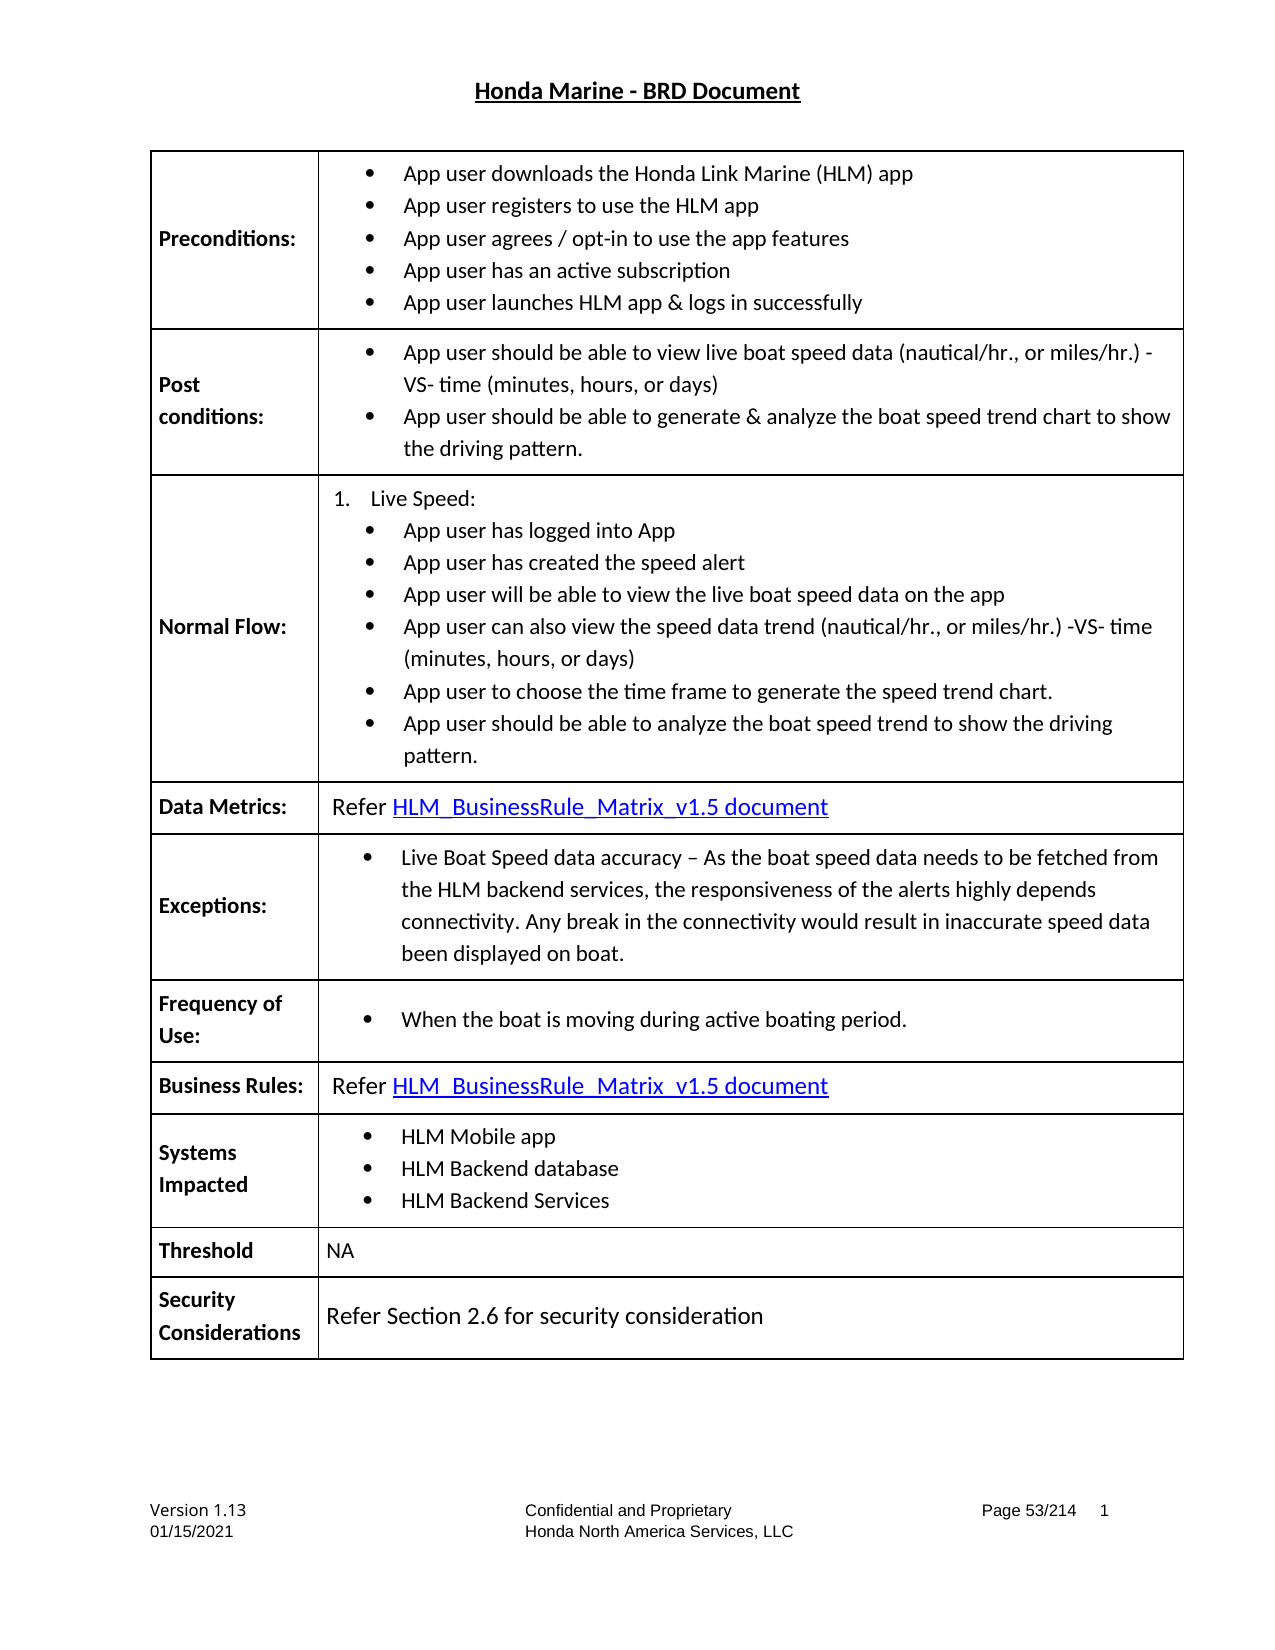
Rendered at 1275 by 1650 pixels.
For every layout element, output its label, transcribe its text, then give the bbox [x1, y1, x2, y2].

table_cell Refer HLM_BusinessRule_Matrix_v1.5 document [319, 1063, 1183, 1113]
table_cell Frequency of Use: [152, 981, 318, 1061]
table_cell Refer Section 2.6 for security consideration [319, 1278, 1183, 1358]
table_cell Post conditions: [152, 330, 318, 474]
table_cell Exceptions: [152, 835, 318, 979]
table_cell Live Speed: App user has logged into App App user has created the speed alert App user will be able to view the live boat speed data on the app App user can also view the speed data trend (nautical/hr., or miles/hr.) -VS- time (minutes, hours, or days) App user to choose the time frame to generate the speed trend chart. App user should be able to analyze the boat speed trend to show the driving pattern. [319, 476, 1183, 781]
table_cell Live Boat Speed data accuracy – As the boat speed data needs to be fetched from the HLM backend services, the responsiveness of the alerts highly depends connectivity. Any break in the connectivity would result in inaccurate speed data been displayed on boat. [319, 835, 1183, 979]
table_cell Preconditions: [152, 152, 318, 328]
table_cell Refer HLM_BusinessRule_Matrix_v1.5 document [319, 783, 1183, 833]
table_cell Systems Impacted [152, 1115, 318, 1227]
table_cell Business Rules: [152, 1063, 318, 1113]
table_cell When the boat is moving during active boating period. [319, 981, 1183, 1061]
table_cell App user downloads the Honda Link Marine (HLM) app App user registers to use the HLM app App user agrees / opt-in to use the app features App user has an active subscription App user launches HLM app & logs in successfully [319, 152, 1183, 328]
table_cell Normal Flow: [152, 476, 318, 781]
table_cell Threshold [152, 1228, 318, 1276]
table_cell NA [319, 1228, 1183, 1276]
table_cell Data Metrics: [152, 783, 318, 833]
table_cell App user should be able to view live boat speed data (nautical/hr., or miles/hr.) -VS- time (minutes, hours, or days) App user should be able to generate & analyze the boat speed trend chart to show the driving pattern. [319, 330, 1183, 474]
table_cell Security Considerations [152, 1278, 318, 1358]
table_cell HLM Mobile app HLM Backend database HLM Backend Services [319, 1115, 1183, 1227]
